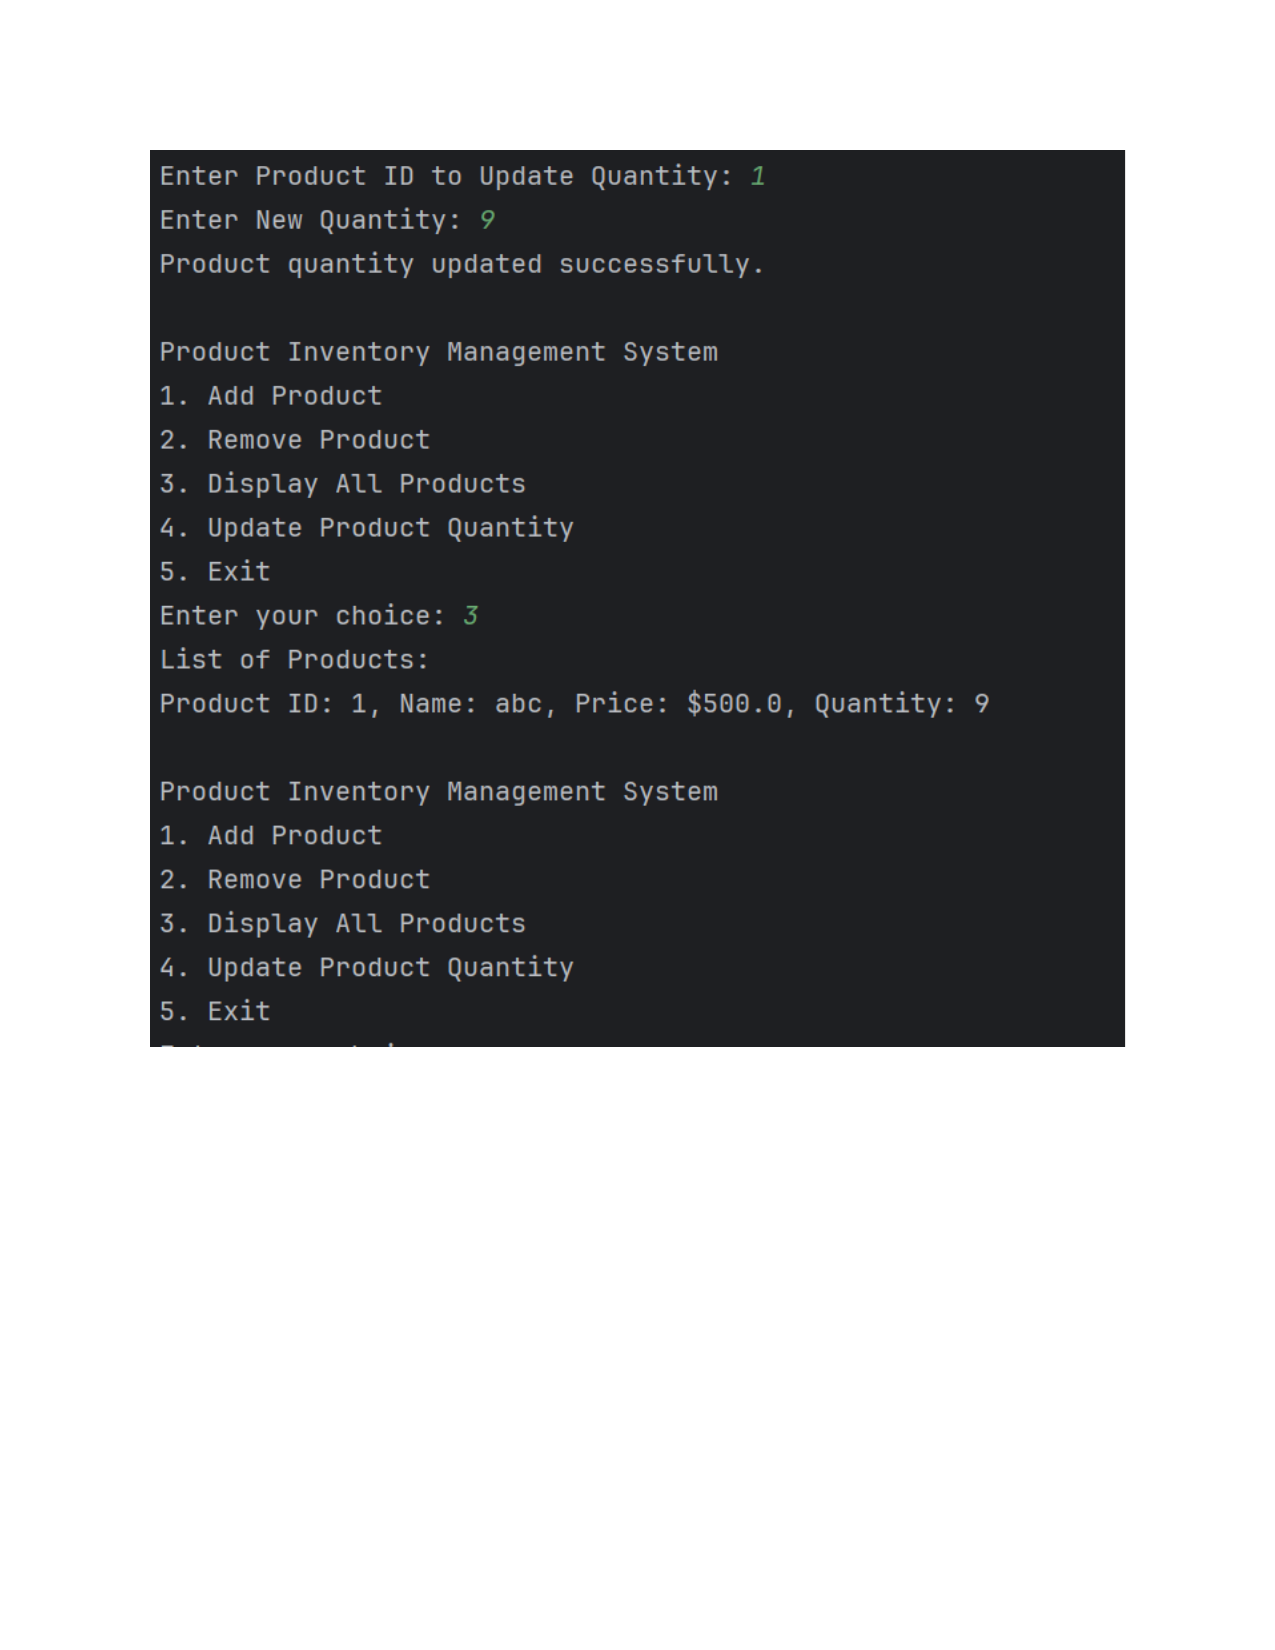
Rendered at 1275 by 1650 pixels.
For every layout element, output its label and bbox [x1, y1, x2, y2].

picture [150, 150, 1125, 1047]
